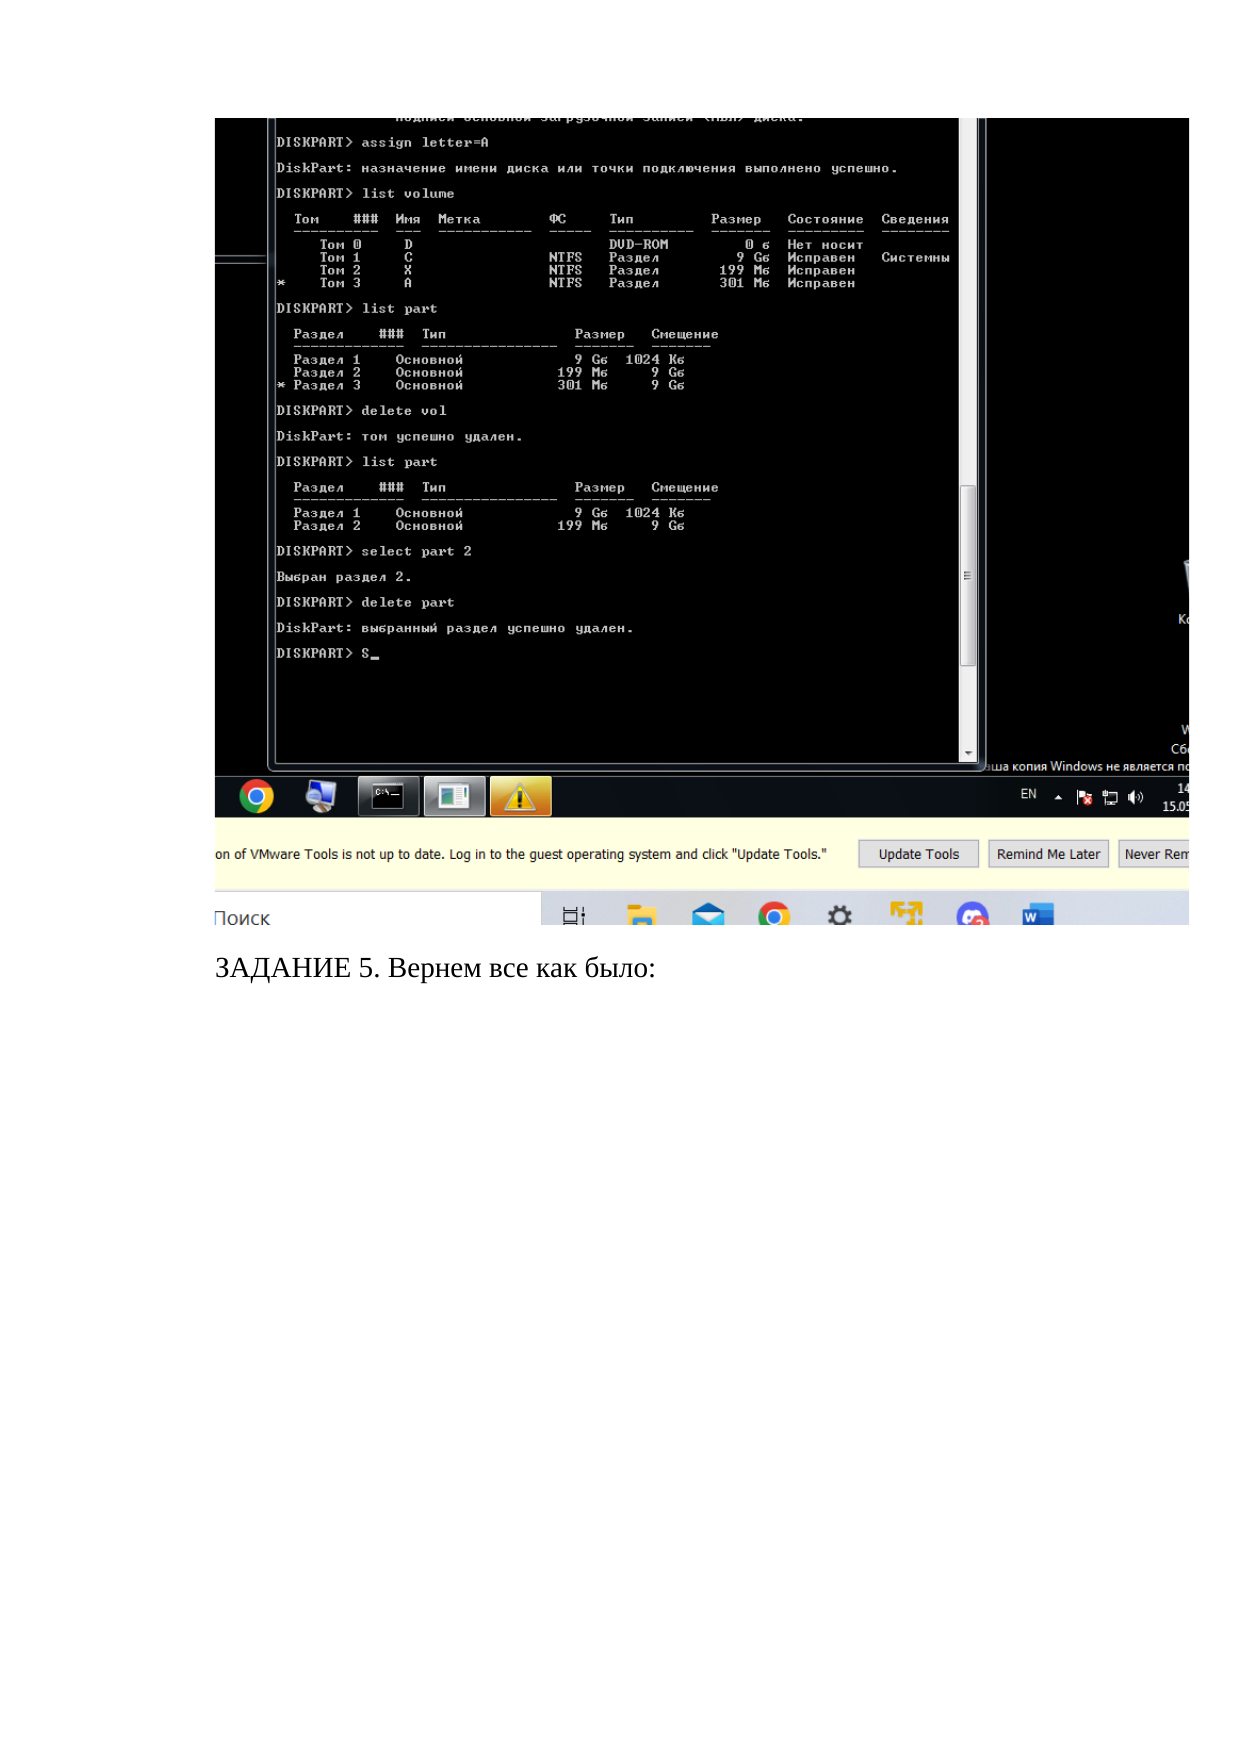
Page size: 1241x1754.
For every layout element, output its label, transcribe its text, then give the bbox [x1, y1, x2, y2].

text ЗАДАНИЕ 5. Вернем все как было: [177, 950, 1152, 984]
picture [214, 118, 1190, 925]
